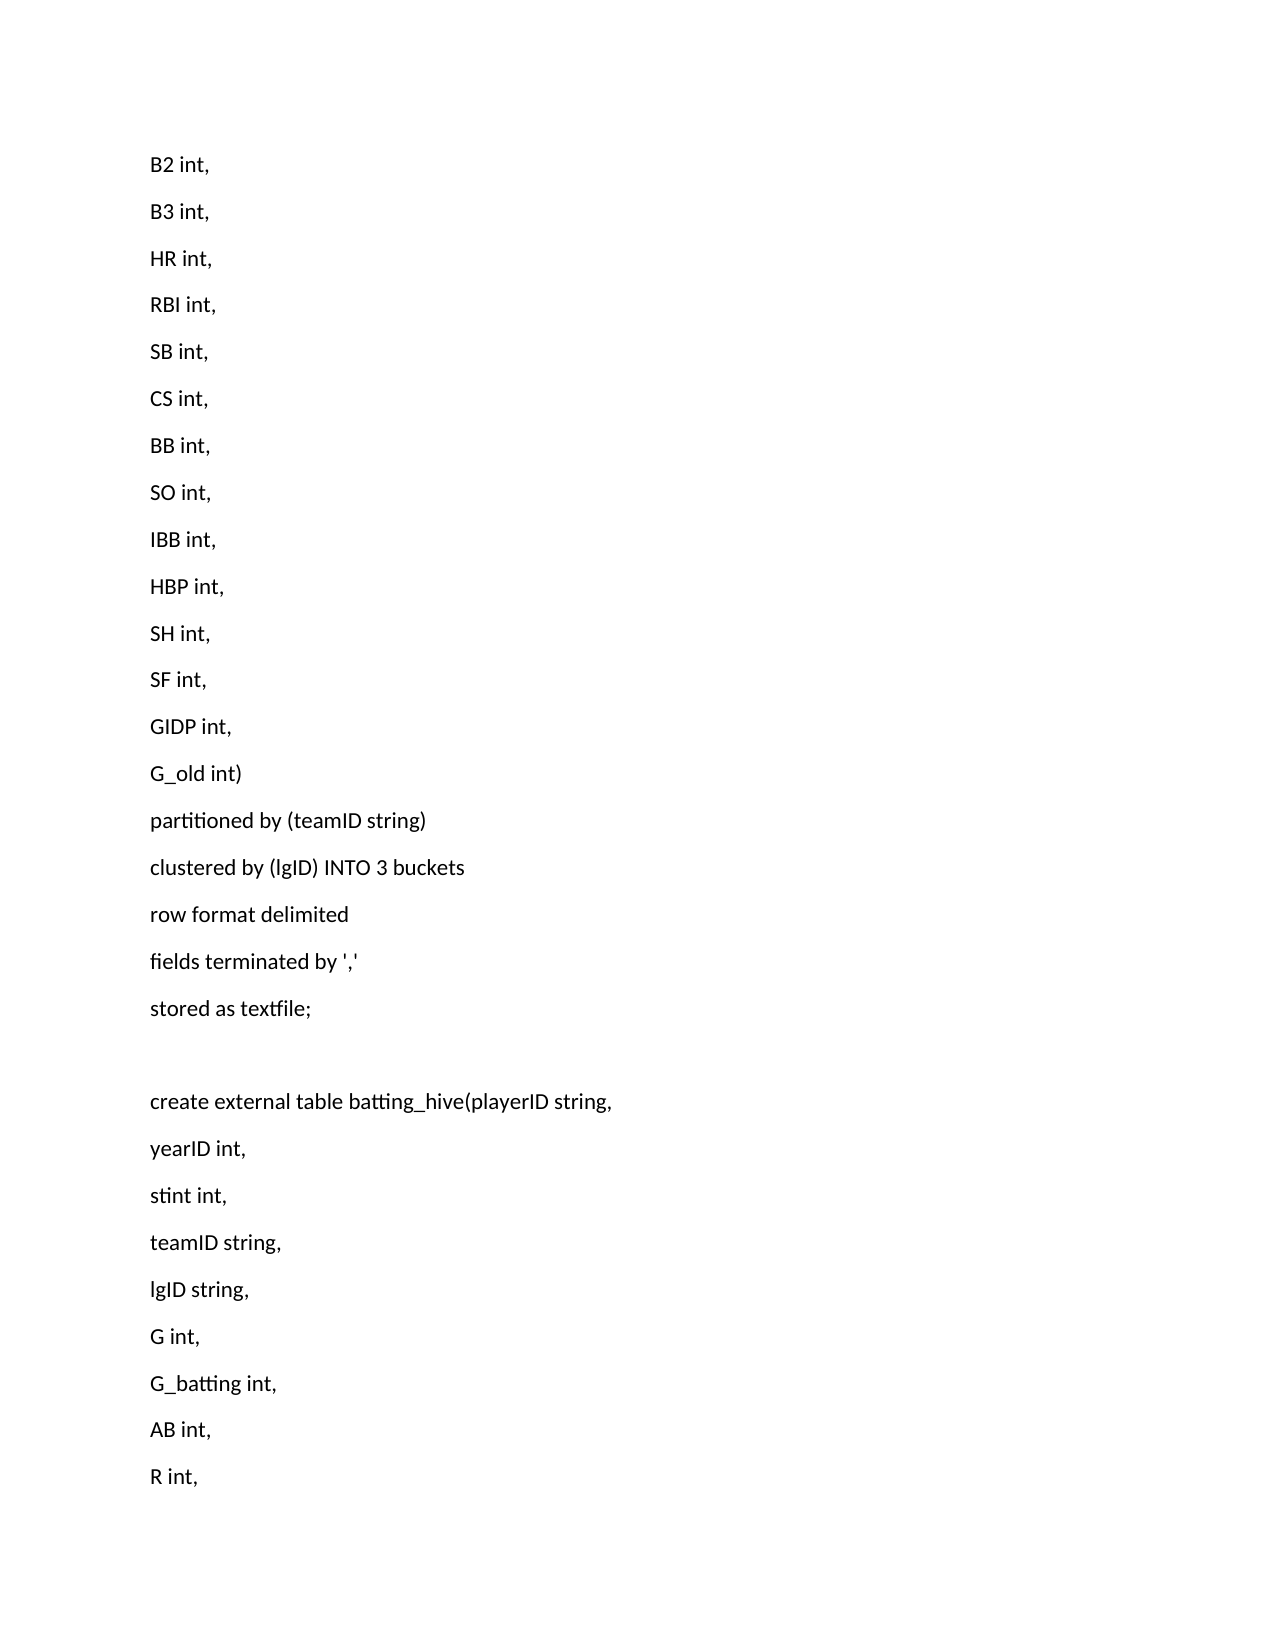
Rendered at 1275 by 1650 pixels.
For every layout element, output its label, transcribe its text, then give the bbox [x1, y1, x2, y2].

text B2 int, [150, 150, 1125, 178]
text IBB int, [150, 525, 1125, 553]
text CS int, [150, 384, 1125, 412]
text teamID string, [150, 1228, 1125, 1256]
text stored as textfile; [150, 994, 1125, 1022]
text partitioned by (teamID string) [150, 806, 1125, 834]
text stint int, [150, 1181, 1125, 1209]
text yearID int, [150, 1134, 1125, 1162]
text R int, [150, 1462, 1125, 1491]
text SH int, [150, 619, 1125, 647]
text G int, [150, 1322, 1125, 1350]
text GIDP int, [150, 712, 1125, 741]
text row format delimited [150, 900, 1125, 928]
text HR int, [150, 244, 1125, 272]
text AB int, [150, 1416, 1125, 1444]
text SO int, [150, 478, 1125, 506]
text G_batting int, [150, 1369, 1125, 1397]
text B3 int, [150, 197, 1125, 225]
text HBP int, [150, 572, 1125, 600]
text fields terminated by ',' [150, 947, 1125, 975]
text BB int, [150, 431, 1125, 459]
text lgID string, [150, 1275, 1125, 1303]
text SB int, [150, 337, 1125, 366]
text create external table batting_hive(playerID string, [150, 1087, 1125, 1116]
text clustered by (lgID) INTO 3 buckets [150, 853, 1125, 881]
text SF int, [150, 666, 1125, 694]
text G_old int) [150, 759, 1125, 787]
text RBI int, [150, 291, 1125, 319]
